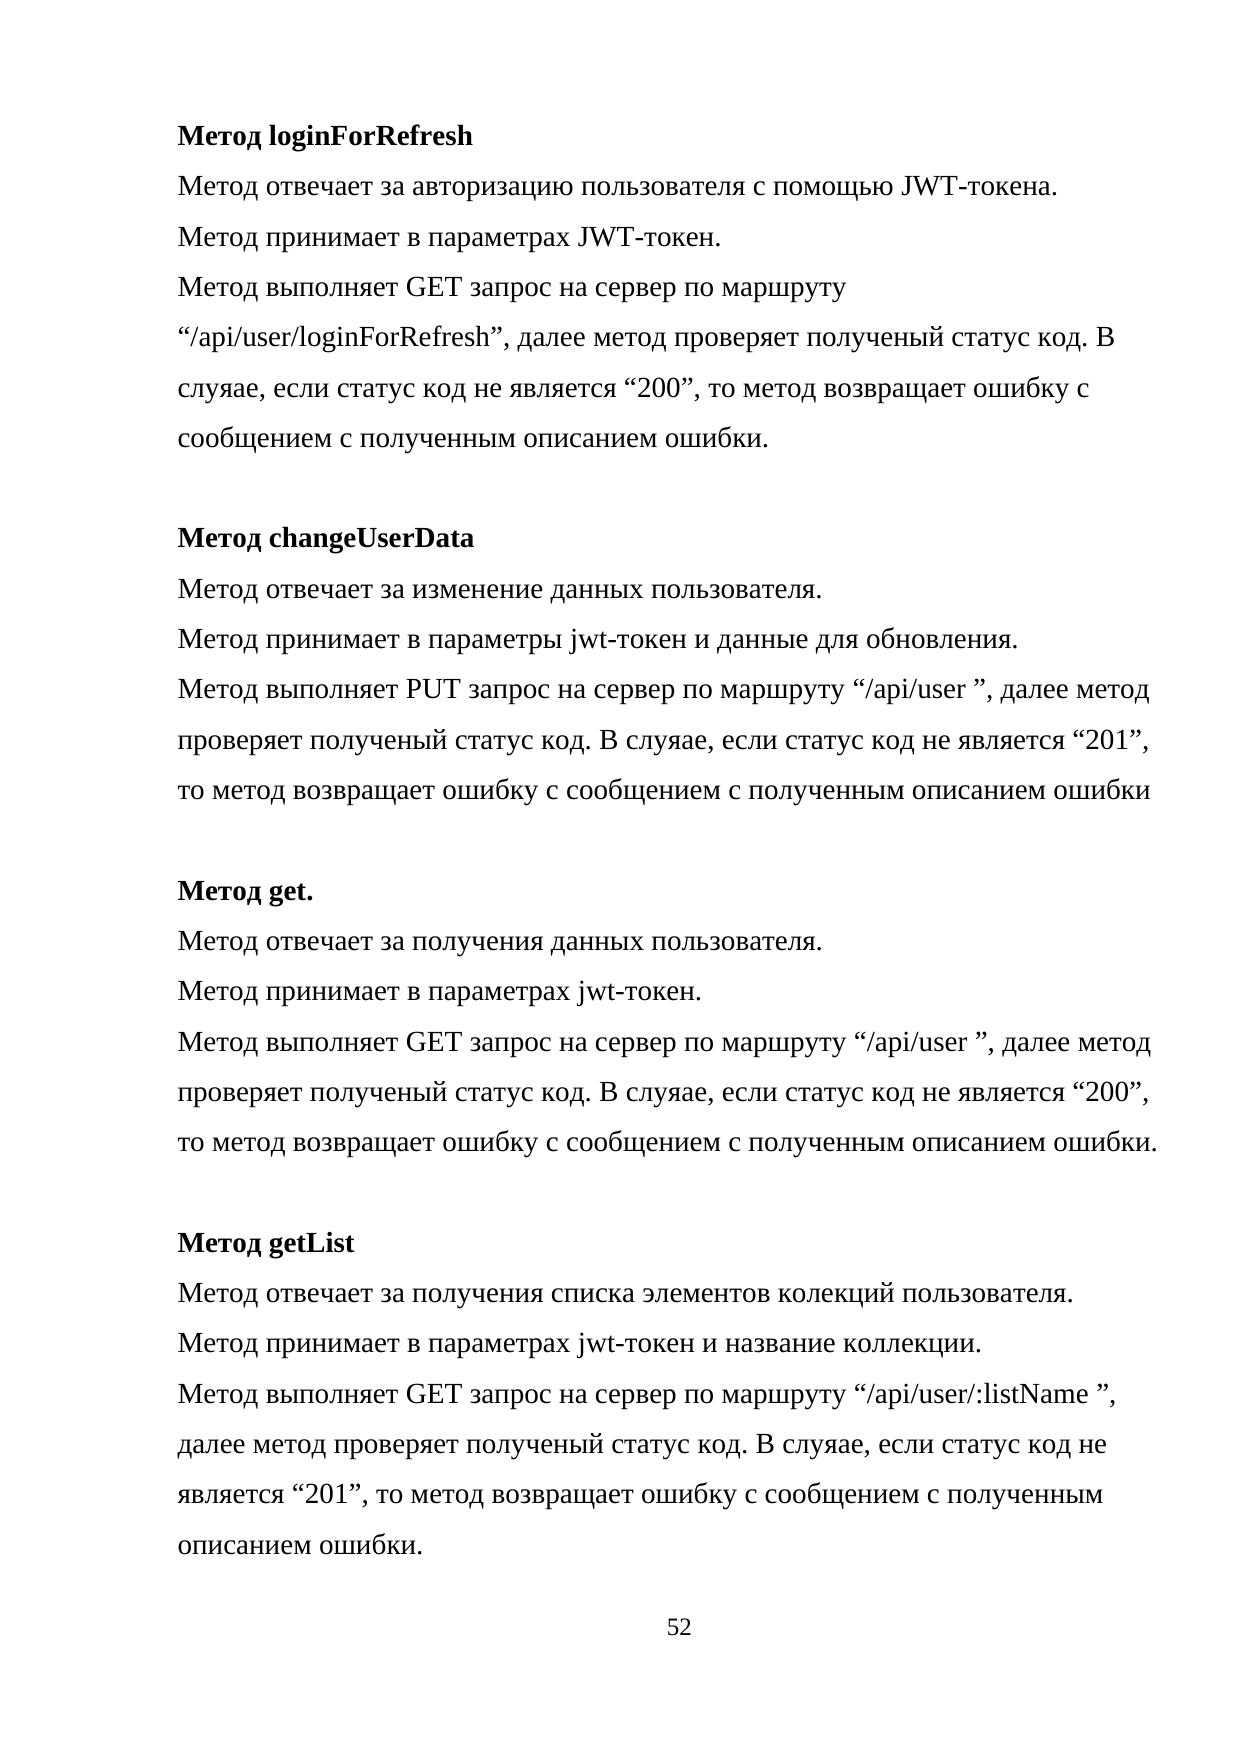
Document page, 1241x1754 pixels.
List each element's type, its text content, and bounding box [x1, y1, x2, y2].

text Метод выполняет GET запрос на сервер по маршруту “/api/user ”, далее метод проверяет полученый статус код. В слуяае, если статус код не является “200”, то метод возвращает ошибку с сообщением с полученным описанием ошибки. [177, 1024, 1181, 1158]
text Метод отвечает за получения списка элементов колекций пользователя. [177, 1275, 1181, 1309]
text Метод принимает в параметрах jwt-токен. [177, 973, 1181, 1007]
text Метод принимает в параметрах JWT-токен. [177, 219, 1181, 252]
text Метод выполняет GET запрос на сервер по маршруту “/api/user/:listName ”, далее метод проверяет полученый статус код. В слуяае, если статус код не является “201”, то метод возвращает ошибку с сообщением с полученным описанием ошибки. [177, 1376, 1181, 1560]
text Метод отвечает за авторизацию пользователя с помощью JWT-токена. [177, 168, 1181, 202]
text Метод loginForRefresh [177, 118, 1181, 152]
text Метод принимает в параметры jwt-токен и данные для обновления. [177, 621, 1181, 655]
text Метод getList [177, 1225, 1181, 1258]
text Метод отвечает за получения данных пользователя. [177, 923, 1181, 957]
text Метод выполняет GET запрос на сервер по маршруту “/api/user/loginForRefresh”, далее метод проверяет полученый статус код. В слуяае, если статус код не является “200”, то метод возвращает ошибку с сообщением с полученным описанием ошибки. [177, 269, 1181, 453]
text Метод принимает в параметрах jwt-токен и название коллекции. [177, 1326, 1181, 1359]
text Метод отвечает за изменение данных пользователя. [177, 571, 1181, 604]
text Метод get. [177, 873, 1181, 906]
text Метод changeUserData [177, 521, 1181, 554]
text Метод выполняет PUT запрос на сервер по маршруту “/api/user ”, далее метод проверяет полученый статус код. В слуяае, если статус код не является “201”, то метод возвращает ошибку с сообщением с полученным описанием ошибки [177, 672, 1181, 806]
